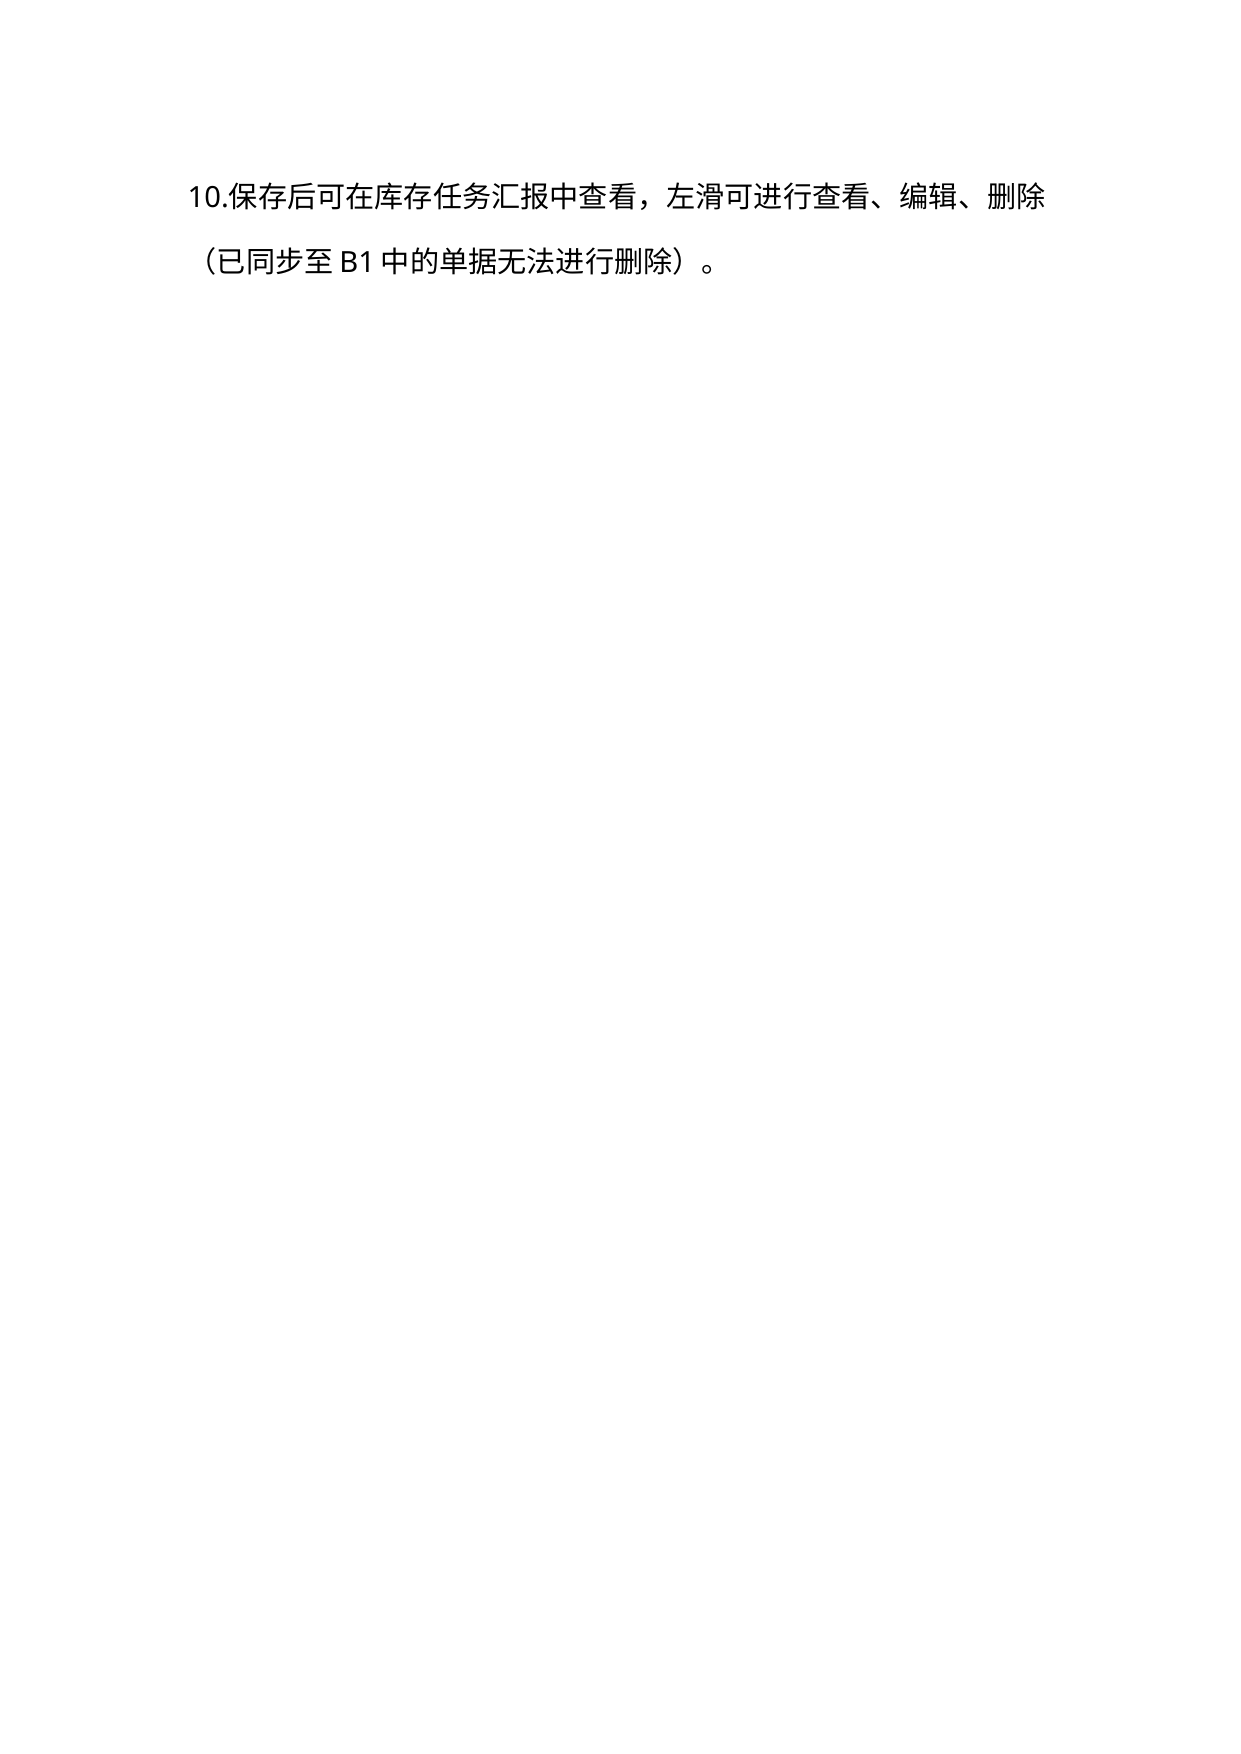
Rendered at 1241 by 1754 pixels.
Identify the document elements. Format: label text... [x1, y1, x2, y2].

text 10.保存后可在库存任务汇报中查看，左滑可进行查看、编辑、删除（已同步至B1中的单据无法进行删除）。 [187, 162, 1053, 292]
